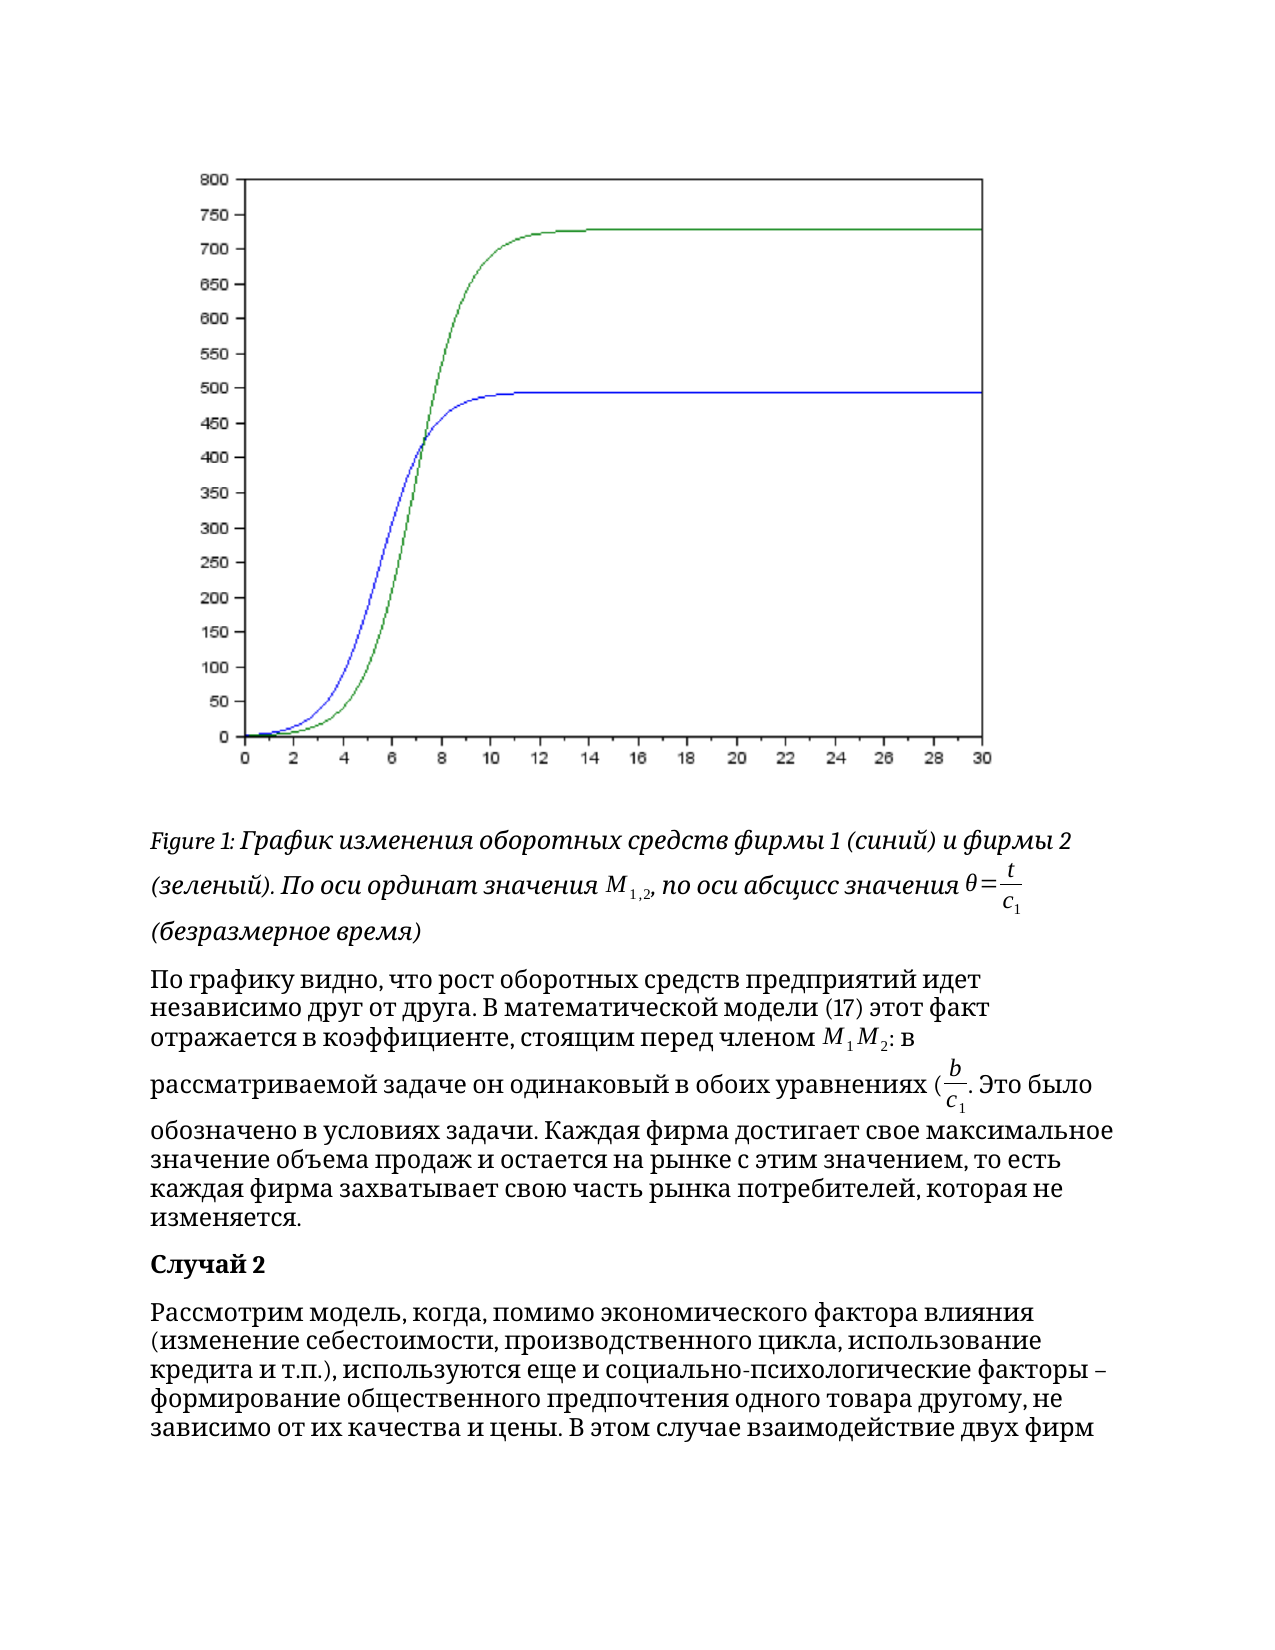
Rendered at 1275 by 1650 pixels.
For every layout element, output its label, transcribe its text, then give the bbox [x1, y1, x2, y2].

text Случай 2 [150, 1251, 1125, 1280]
text Figure 1: График изменения оборотных средств фирмы 1 (синий) и фирмы 2 (зеленый). По оси ординат значения , по оси абсцисс значения (безразмерное время) [150, 827, 1125, 947]
picture [168, 150, 1044, 806]
text По графику видно, что рост оборотных средств предприятий идет независимо друг от друга. В математической модели (17) этот факт отражается в коэффициенте, стоящим перед членом : в рассматриваемой задаче он одинаковый в обоих уравнениях (. Это было обозначено в условиях задачи. Каждая фирма достигает свое максимальное значение объема продаж и остается на рынке с этим значением, то есть каждая фирма захватывает свою часть рынка потребителей, которая не изменяется. [150, 966, 1125, 1232]
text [150, 1298, 1125, 1442]
